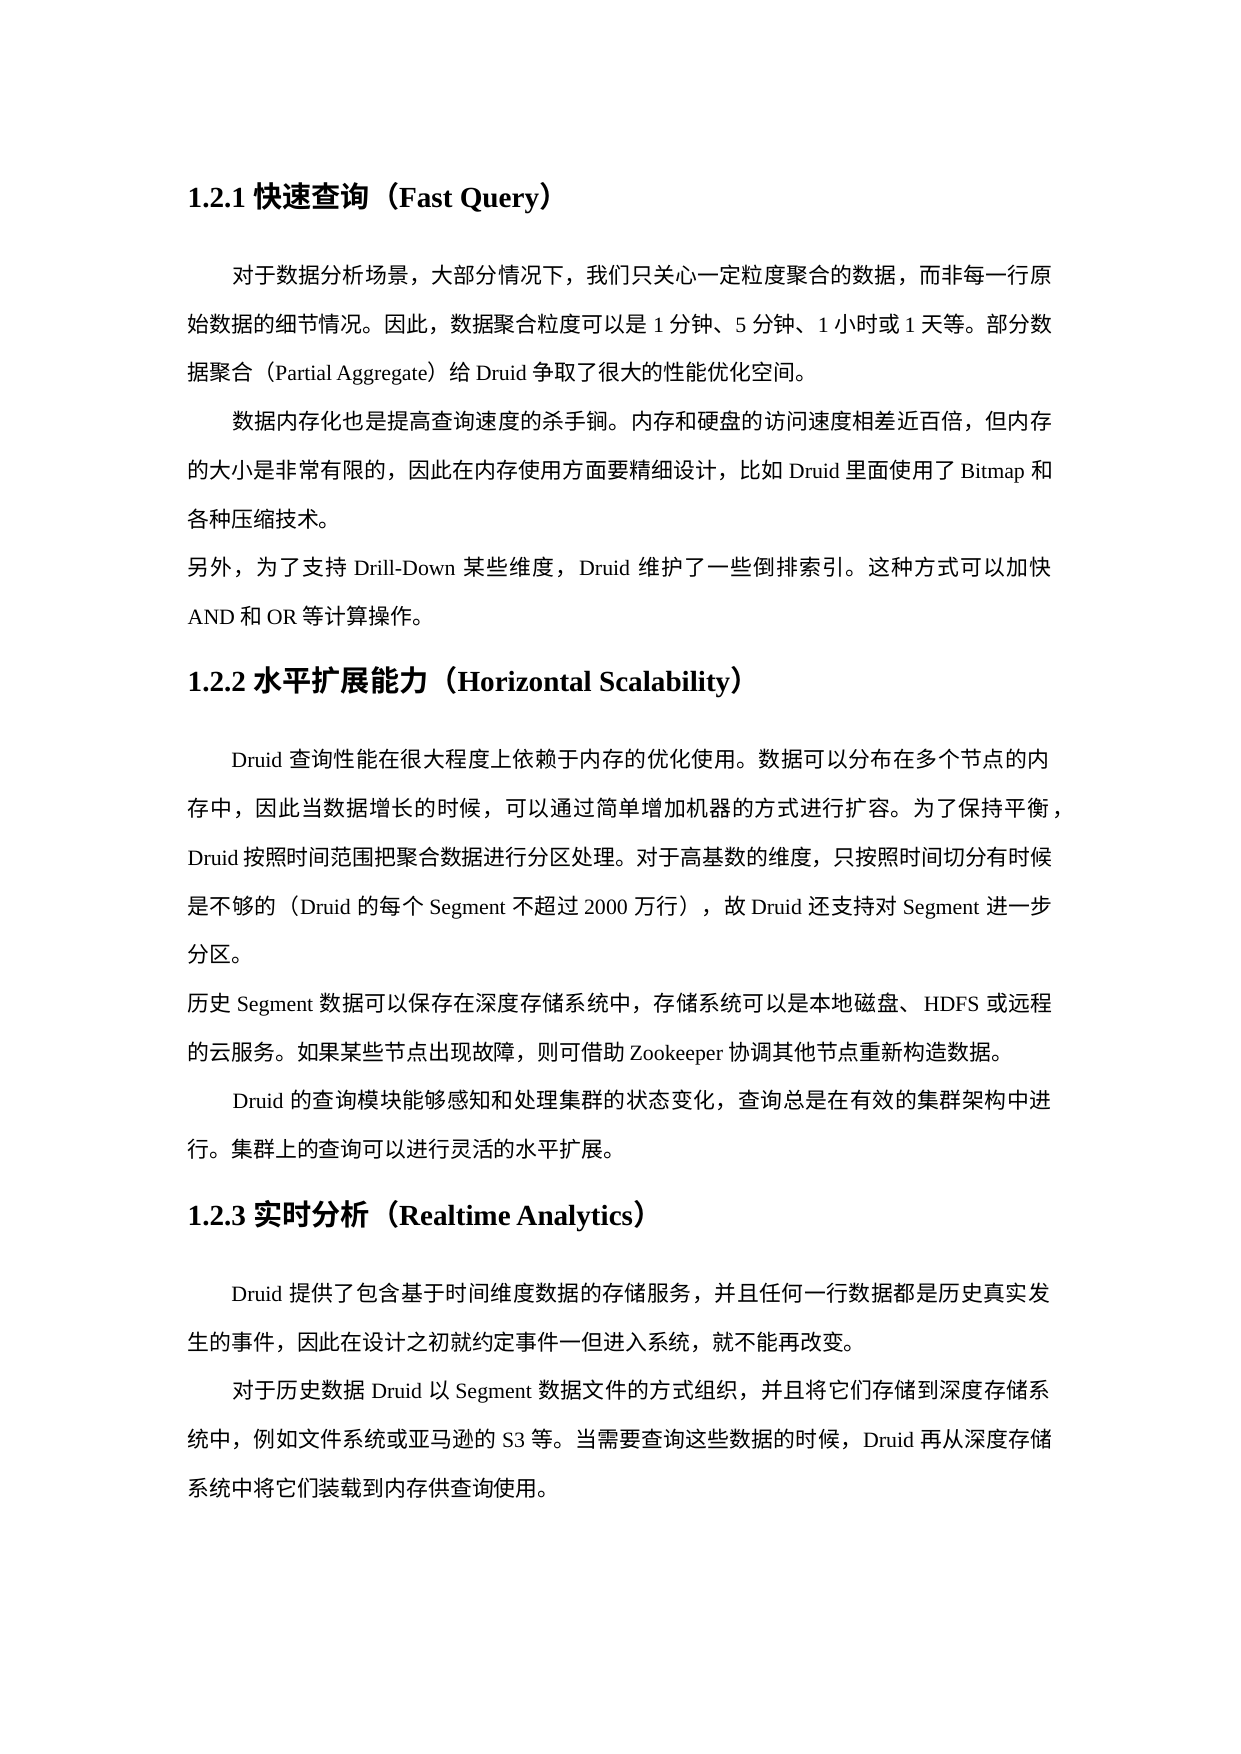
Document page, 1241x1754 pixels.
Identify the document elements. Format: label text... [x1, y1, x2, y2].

text 1.2.1 快速查询（Fast Query） [187, 162, 1053, 227]
text 1.2.3 实时分析（Realtime Analytics） [187, 1180, 1053, 1245]
text 对于数据分析场景，大部分情况下，我们只关心一定粒度聚合的数据，而非每一行原始数据的细节情况。因此，数据聚合粒度可以是1 分钟、5 分钟、1 小时或1 天等。部分数据聚合（Partial Aggregate）给Druid 争取了很大的性能优化空间。 数据内存化也是提高查询速度的杀手锏。内存和硬盘的访问速度相差近百倍，但内存的大小是非常有限的，因此在内存使用方面要精细设计，比如Druid 里面使用了Bitmap 和各种压缩技术。 [187, 257, 1053, 534]
text Druid 提供了包含基于时间维度数据的存储服务，并且任何一行数据都是历史真实发生的事件，因此在设计之初就约定事件一但进入系统，就不能再改变。 对于历史数据Druid 以Segment 数据文件的方式组织，并且将它们存储到深度存储系统中，例如文件系统或亚马逊的S3 等。当需要查询这些数据的时候，Druid 再从深度存储系统中将它们装载到内存供查询使用。 [187, 1275, 1053, 1503]
text 另外，为了支持Drill-Down 某些维度，Druid 维护了一些倒排索引。这种方式可以加快AND 和OR 等计算操作。 [187, 549, 1053, 631]
text 1.2.2 水平扩展能力（Horizontal Scalability） [187, 647, 1053, 712]
text 历史Segment 数据可以保存在深度存储系统中，存储系统可以是本地磁盘、HDFS 或远程的云服务。如果某些节点出现故障，则可借助Zookeeper 协调其他节点重新构造数据。 Druid 的查询模块能够感知和处理集群的状态变化，查询总是在有效的集群架构中进行。集群上的查询可以进行灵活的水平扩展。 [187, 985, 1053, 1164]
text Druid 查询性能在很大程度上依赖于内存的优化使用。数据可以分布在多个节点的内存中，因此当数据增长的时候，可以通过简单增加机器的方式进行扩容。为了保持平衡，Druid按照时间范围把聚合数据进行分区处理。对于高基数的维度，只按照时间切分有时候是不够的（Druid 的每个Segment 不超过2000 万行），故Druid 还支持对Segment 进一步分区。 [187, 742, 1053, 969]
